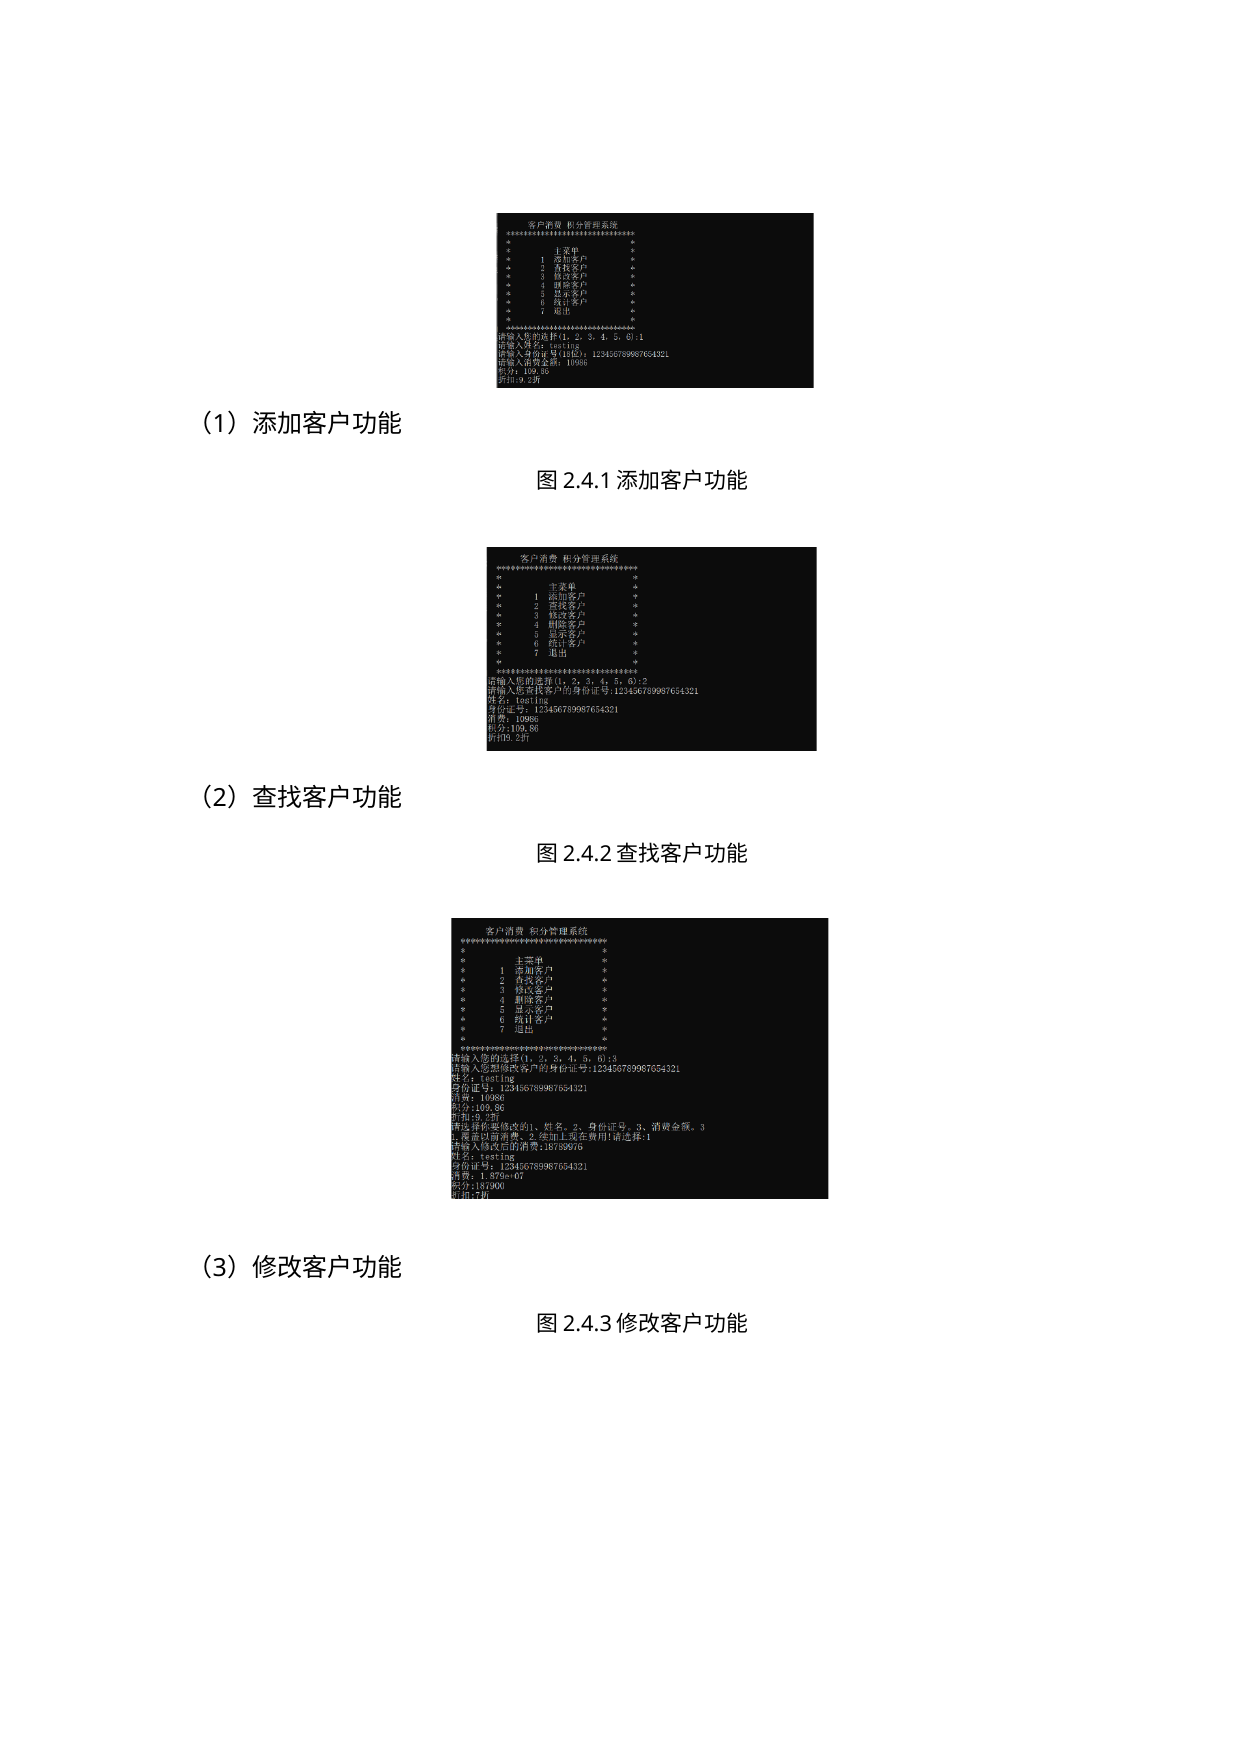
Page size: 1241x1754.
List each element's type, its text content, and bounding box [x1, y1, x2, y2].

text 图2.4.1添加客户功能 [187, 462, 1053, 495]
picture [451, 918, 829, 1199]
picture [486, 547, 817, 751]
text （2）查找客户功能 [187, 503, 1053, 828]
text 图2.4.3修改客户功能 [187, 1306, 1053, 1338]
text 图2.4.2查找客户功能 [187, 835, 1053, 868]
picture [496, 213, 814, 388]
text （1）添加客户功能 [187, 162, 1053, 454]
